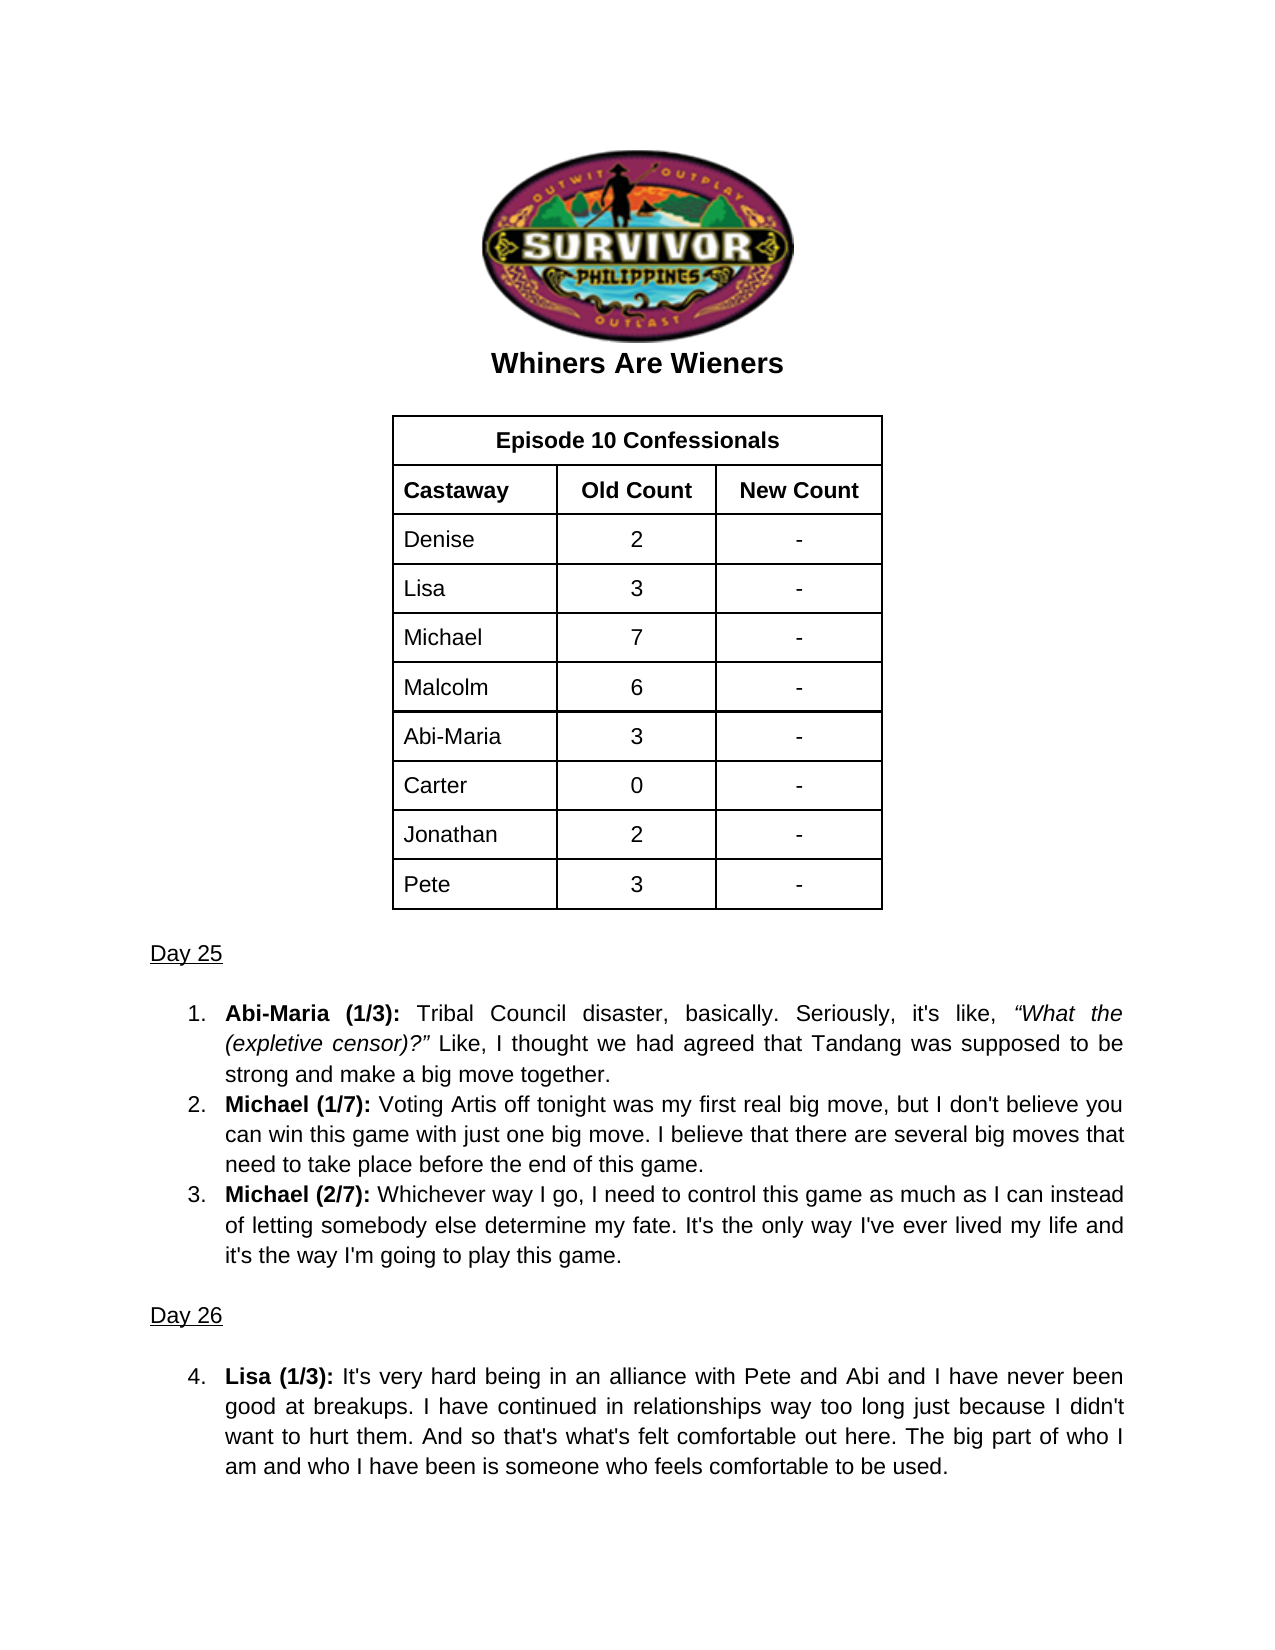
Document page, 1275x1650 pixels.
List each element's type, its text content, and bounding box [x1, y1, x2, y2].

table_cell Michael [394, 614, 556, 661]
table_cell Lisa [394, 565, 556, 612]
table_cell Denise [394, 515, 556, 563]
table_cell 2 [558, 515, 715, 563]
table_cell 2 [558, 811, 715, 858]
table_cell 3 [558, 860, 715, 907]
table_cell - [717, 614, 881, 661]
text Day 26 [150, 1302, 1125, 1329]
text Whiners Are Wieners [150, 346, 1125, 379]
table_cell 3 [558, 565, 715, 612]
table_cell Jonathan [394, 811, 556, 858]
picture [481, 150, 794, 343]
list Michael (1/7): Voting Artis off tonight was my first real big move, but I don't believe you can win this game with just one big move. I believe that there are several big moves that need to take place before the end of this game. [187, 1091, 1125, 1178]
table_cell New Count [717, 466, 881, 513]
list Michael (2/7): Whichever way I go, I need to control this game as much as I can instead of letting somebody else determine my fate. It's the only way I've ever lived my life and it's the way I'm going to play this game. [187, 1181, 1125, 1268]
table_cell 3 [558, 713, 715, 760]
table_cell 7 [558, 614, 715, 661]
table_cell - [717, 663, 881, 710]
table_cell 6 [558, 663, 715, 710]
table_cell 0 [558, 762, 715, 809]
table_cell - [717, 515, 881, 563]
table_header Episode 10 Confessionals [394, 417, 881, 464]
table_cell - [717, 565, 881, 612]
list Lisa (1/3): It's very hard being in an alliance with Pete and Abi and I have never been good at breakups. I have continued in relationships way too long just because I didn't want to hurt them. And so that's what's felt comfortable out here. The big part of who I am and who I have been is someone who feels comfortable to be used. [187, 1363, 1125, 1480]
text Day 25 [150, 940, 1125, 966]
table_cell - [717, 860, 881, 907]
table_cell Old Count [558, 466, 715, 513]
table_cell Carter [394, 762, 556, 809]
table_cell Pete [394, 860, 556, 907]
list Abi-Maria (1/3): Tribal Council disaster, basically. Seriously, it's like, “What the (expletive censor)?” Like, I thought we had agreed that Tandang was supposed to be strong and make a big move together. [187, 1000, 1125, 1087]
table_cell - [717, 762, 881, 809]
table_cell - [717, 713, 881, 760]
table_cell - [717, 811, 881, 858]
table_cell Abi-Maria [394, 713, 556, 760]
table_cell Castaway [394, 466, 556, 513]
table_cell Malcolm [394, 663, 556, 710]
